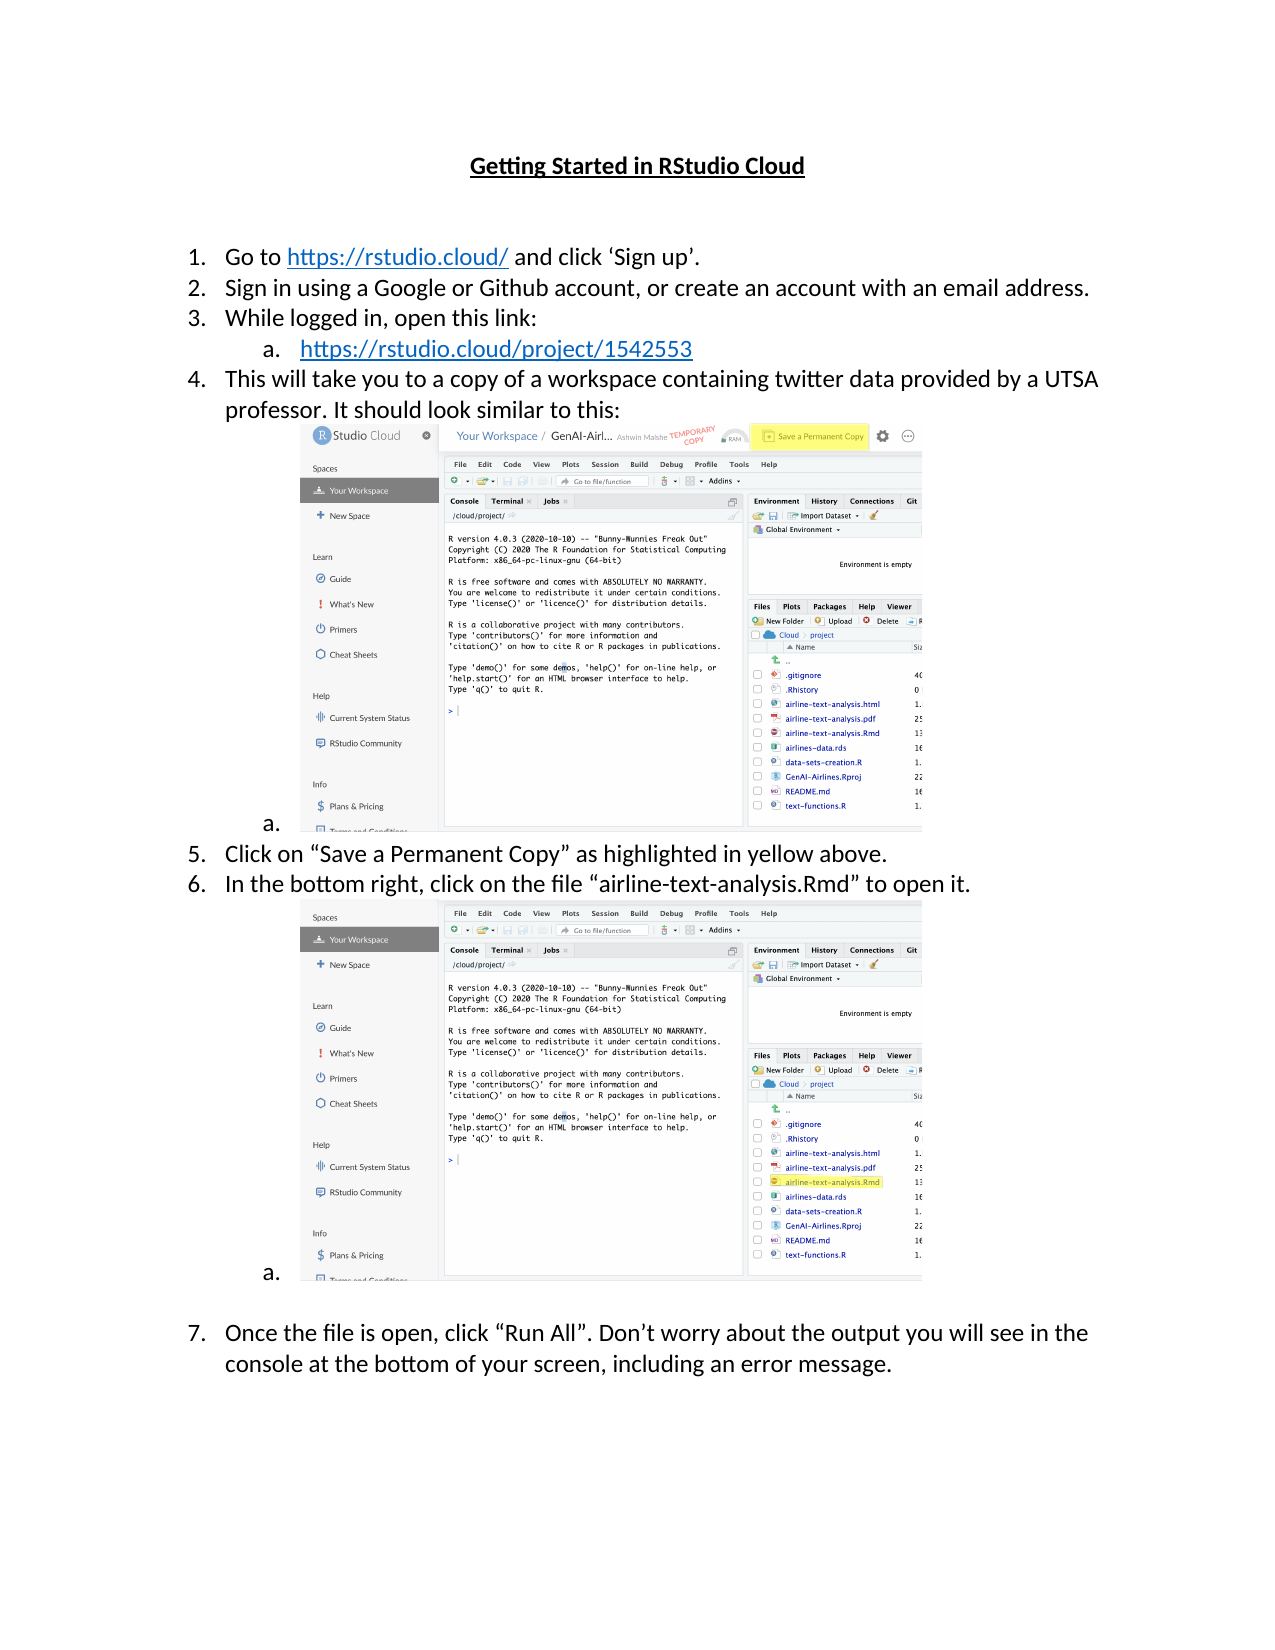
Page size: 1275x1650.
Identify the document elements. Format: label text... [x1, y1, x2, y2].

picture [300, 899, 923, 1281]
list Go to https://rstudio.cloud/ and click ‘Sign up’. [187, 242, 1125, 272]
picture [300, 419, 923, 832]
list In the bottom right, click on the file “airline-text-analysis.Rmd” to open it. [187, 869, 1125, 899]
list Click on “Save a Permanent Copy” as highlighted in yellow above. [187, 838, 1125, 869]
list Once the file is open, click “Run All”. Don’t worry about the output you will see in the console at the bottom of your screen, including an error message. [187, 1317, 1125, 1378]
list While logged in, open this link: [187, 303, 1125, 333]
text Getting Started in RStudio Cloud [150, 150, 1125, 181]
list Sign in using a Google or Github account, or create an account with an email address. [187, 272, 1125, 303]
list https://rstudio.cloud/project/1542553 [262, 333, 1125, 364]
list This will take you to a copy of a workspace containing twitter data provided by a UTSA professor. It should look similar to this: [187, 364, 1125, 425]
